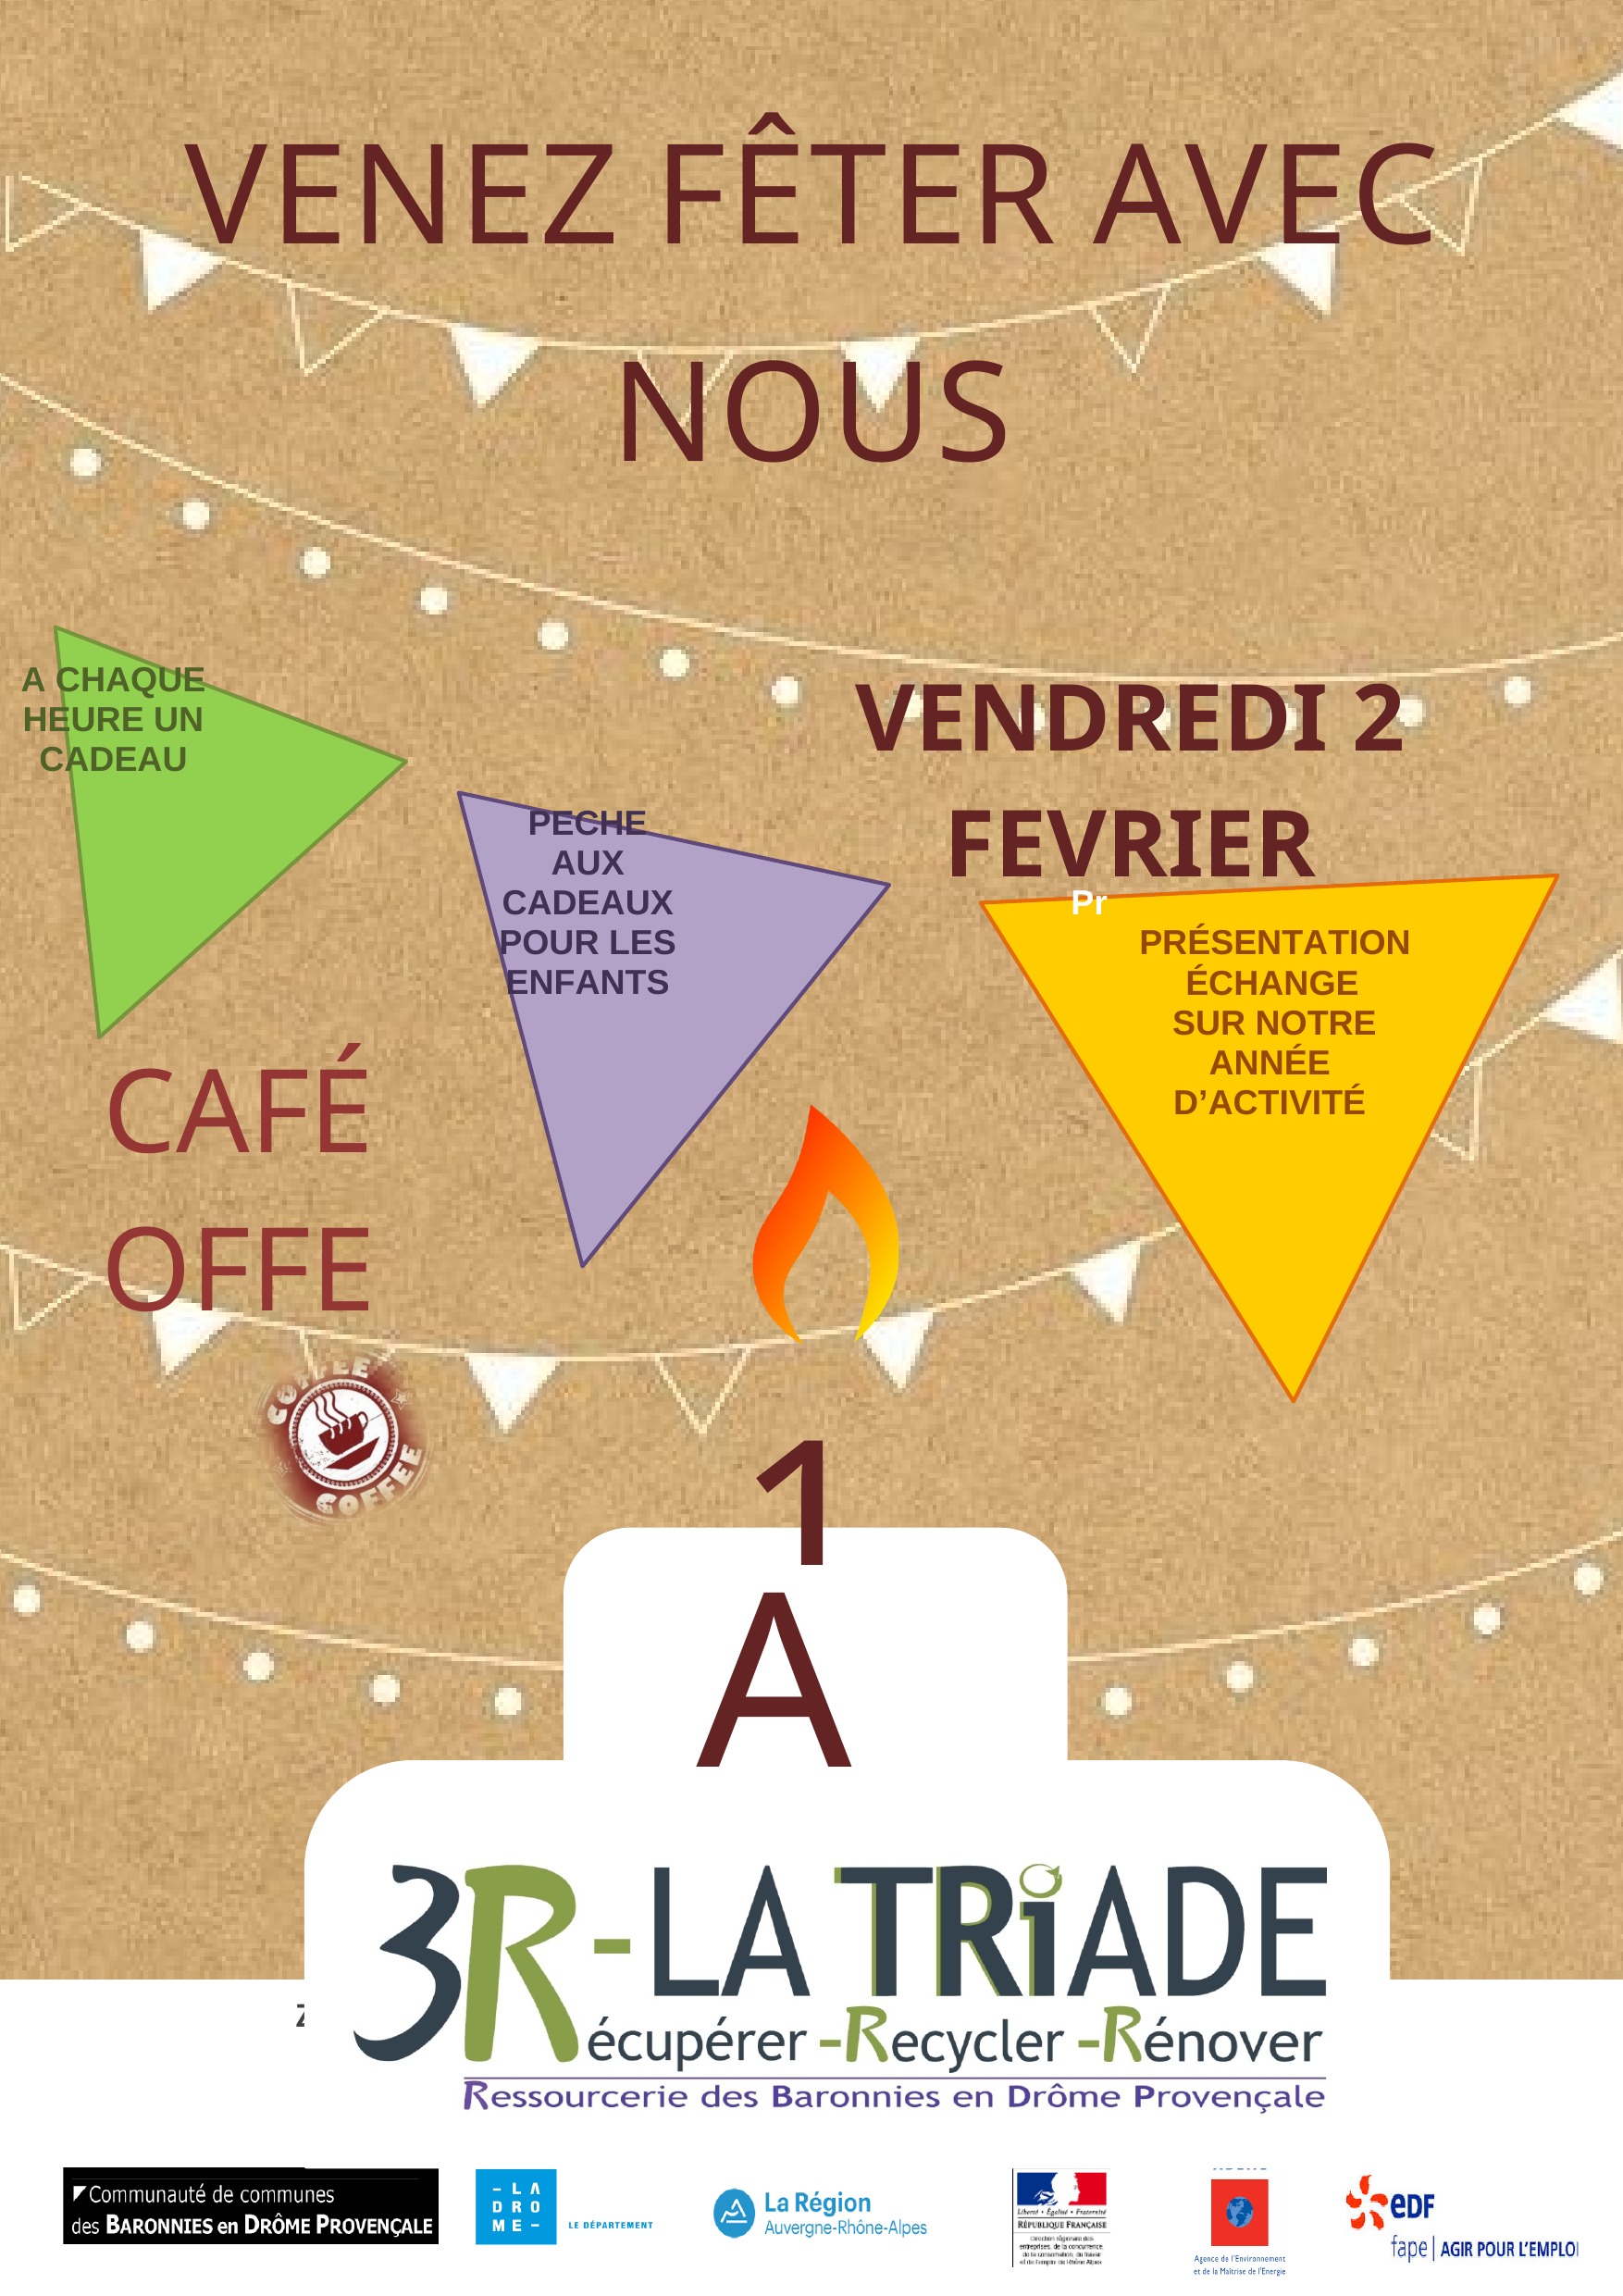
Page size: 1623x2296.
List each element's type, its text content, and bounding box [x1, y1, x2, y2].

picture [692, 2169, 947, 2262]
picture [514, 2220, 521, 2230]
picture [493, 2220, 503, 2230]
text V E N E Z F Ê T E R A V E C N O U S [137, 95, 1486, 503]
picture [1192, 2169, 1288, 2277]
picture [467, 2169, 661, 2252]
picture [1345, 2175, 1579, 2263]
picture [0, 0, 1623, 1980]
picture [514, 2183, 520, 2193]
picture [531, 2183, 539, 2193]
picture [1012, 2169, 1110, 2267]
picture [513, 2202, 520, 2212]
picture [531, 2202, 539, 2212]
picture [327, 1831, 1369, 2136]
picture [63, 2167, 439, 2244]
picture [493, 2202, 502, 2212]
